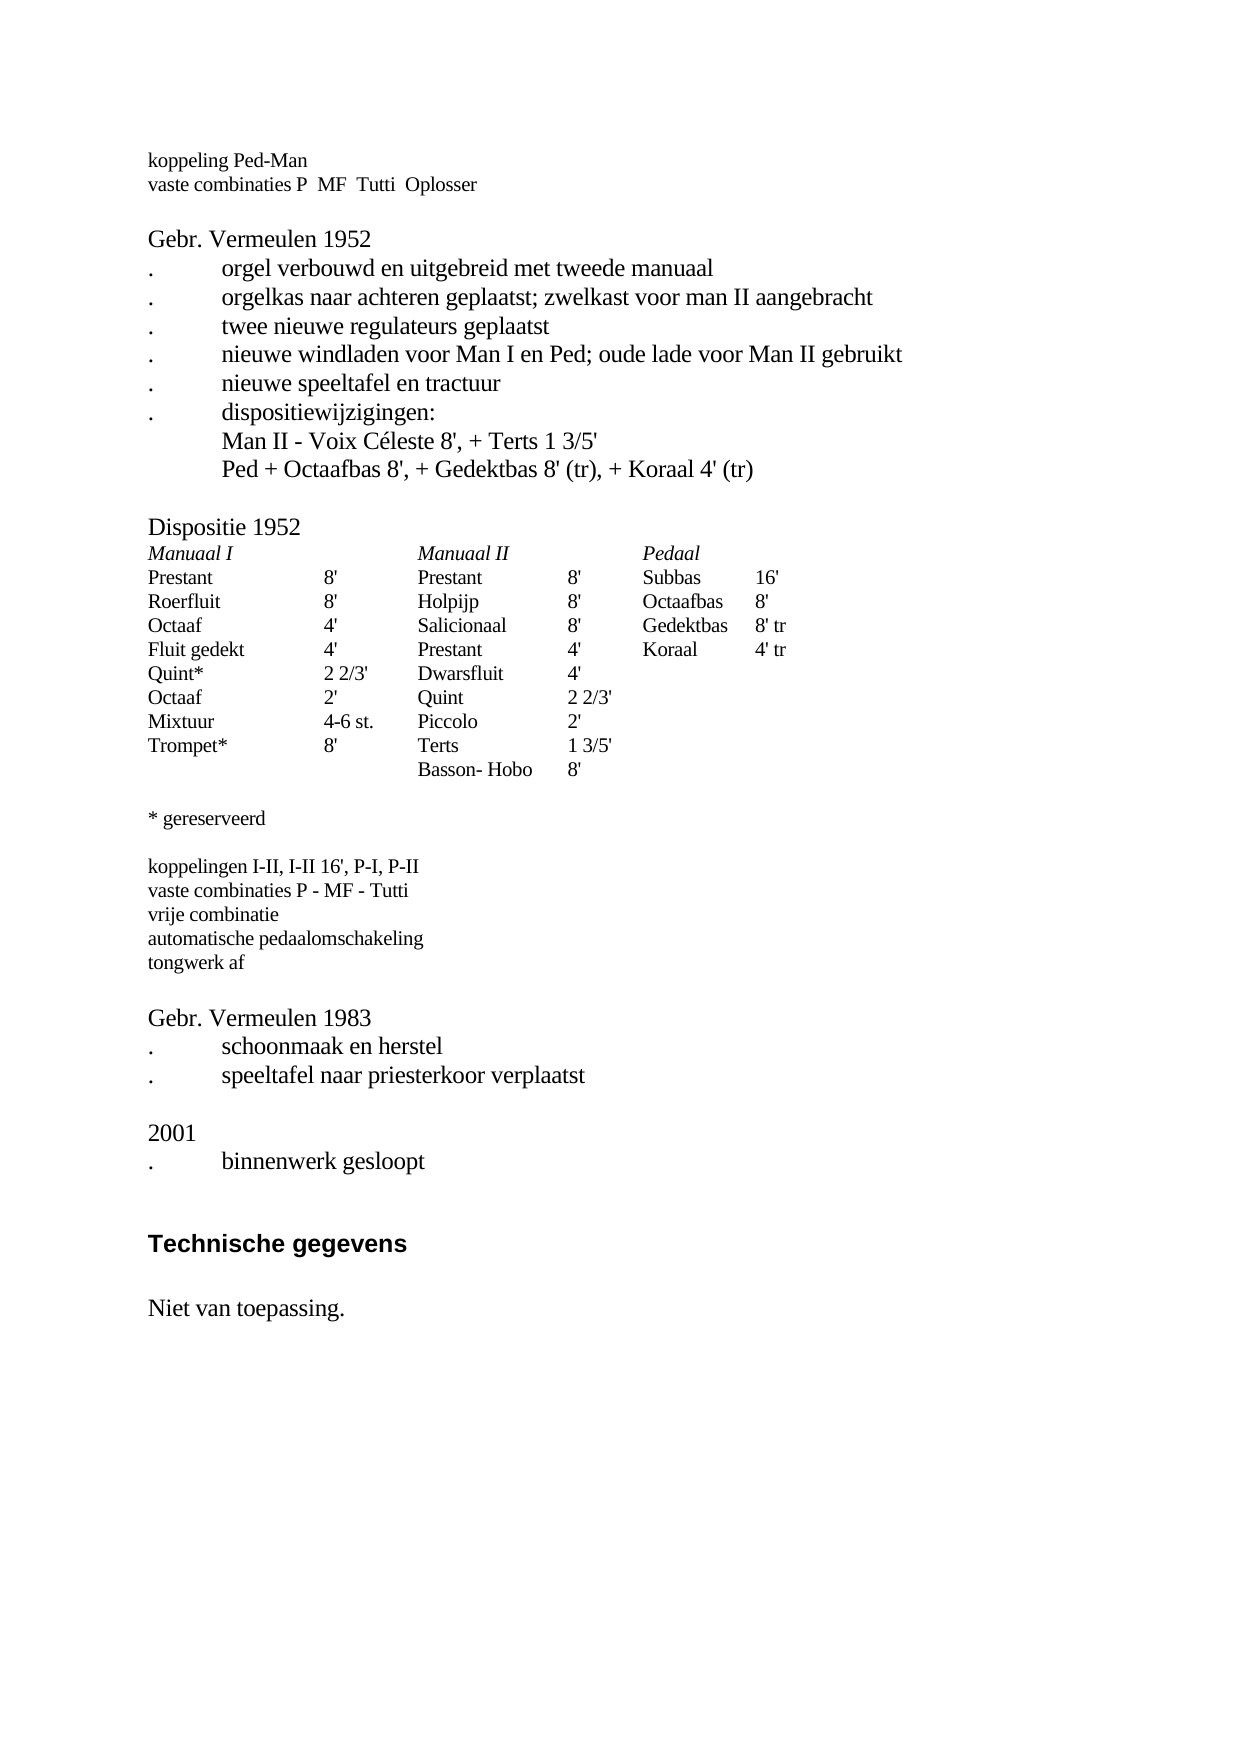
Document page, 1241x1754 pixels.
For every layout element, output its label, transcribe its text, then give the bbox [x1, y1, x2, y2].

table_header 8' 8' 4' 4' 2 2/3' 2' 4-6 st. 8' [316, 541, 410, 781]
text . schoonmaak en herstel [148, 1031, 1093, 1060]
text vaste combinaties P MF Tutti Oplosser [148, 172, 1093, 196]
text vaste combinaties P - MF - Tutti [148, 878, 1093, 902]
text Man II - Voix Céleste 8', + Terts 1 3/5' [148, 426, 1093, 454]
text 2001 [148, 1118, 1093, 1146]
table_header Pedaal Subbas Octaafbas Gedektbas Koraal [635, 541, 748, 781]
text . twee nieuwe regulateurs geplaatst [148, 311, 1093, 339]
text * gereserveerd [148, 805, 1093, 829]
subtitle Technische gegevens [148, 1229, 1093, 1258]
text . nieuwe speeltafel en tractuur [148, 368, 1093, 397]
text koppeling Ped-Man [148, 148, 1093, 172]
table_header Manuaal I Prestant Roerfluit Octaaf Fluit gedekt Quint* Octaaf Mixtuur Trompet* [140, 541, 316, 781]
text Gebr. Vermeulen 1952 [148, 224, 1093, 253]
text . orgelkas naar achteren geplaatst; zwelkast voor man II aangebracht [148, 282, 1093, 311]
text Ped + Octaafbas 8', + Gedektbas 8' (tr), + Koraal 4' (tr) [148, 454, 1093, 483]
text . nieuwe windladen voor Man I en Ped; oude lade voor Man II gebruikt [148, 339, 1093, 368]
text . speeltafel naar priesterkoor verplaatst [148, 1060, 1093, 1089]
text Dispositie 1952 [148, 512, 1093, 541]
text Niet van toepassing. [148, 1293, 1093, 1321]
text . dispositiewijzigingen: [148, 397, 1093, 426]
text . binnenwerk gesloopt [148, 1146, 1093, 1175]
table_header 16' 8' 8' tr 4' tr [748, 541, 823, 781]
table_header Manuaal II Prestant Holpijp Salicionaal Prestant Dwarsfluit Quint Piccolo Terts Basson- Hobo [410, 541, 560, 781]
text vrije combinatie [148, 902, 1093, 926]
text tongwerk af [148, 950, 1093, 974]
table_header 8' 8' 8' 4' 4' 2 2/3' 2' 1 3/5' 8' [560, 541, 635, 781]
text koppelingen I-II, I-II 16', P-I, P-II [148, 853, 1093, 878]
text automatische pedaalomschakeling [148, 926, 1093, 950]
text . orgel verbouwd en uitgebreid met tweede manuaal [148, 253, 1093, 282]
text Gebr. Vermeulen 1983 [148, 1003, 1093, 1031]
